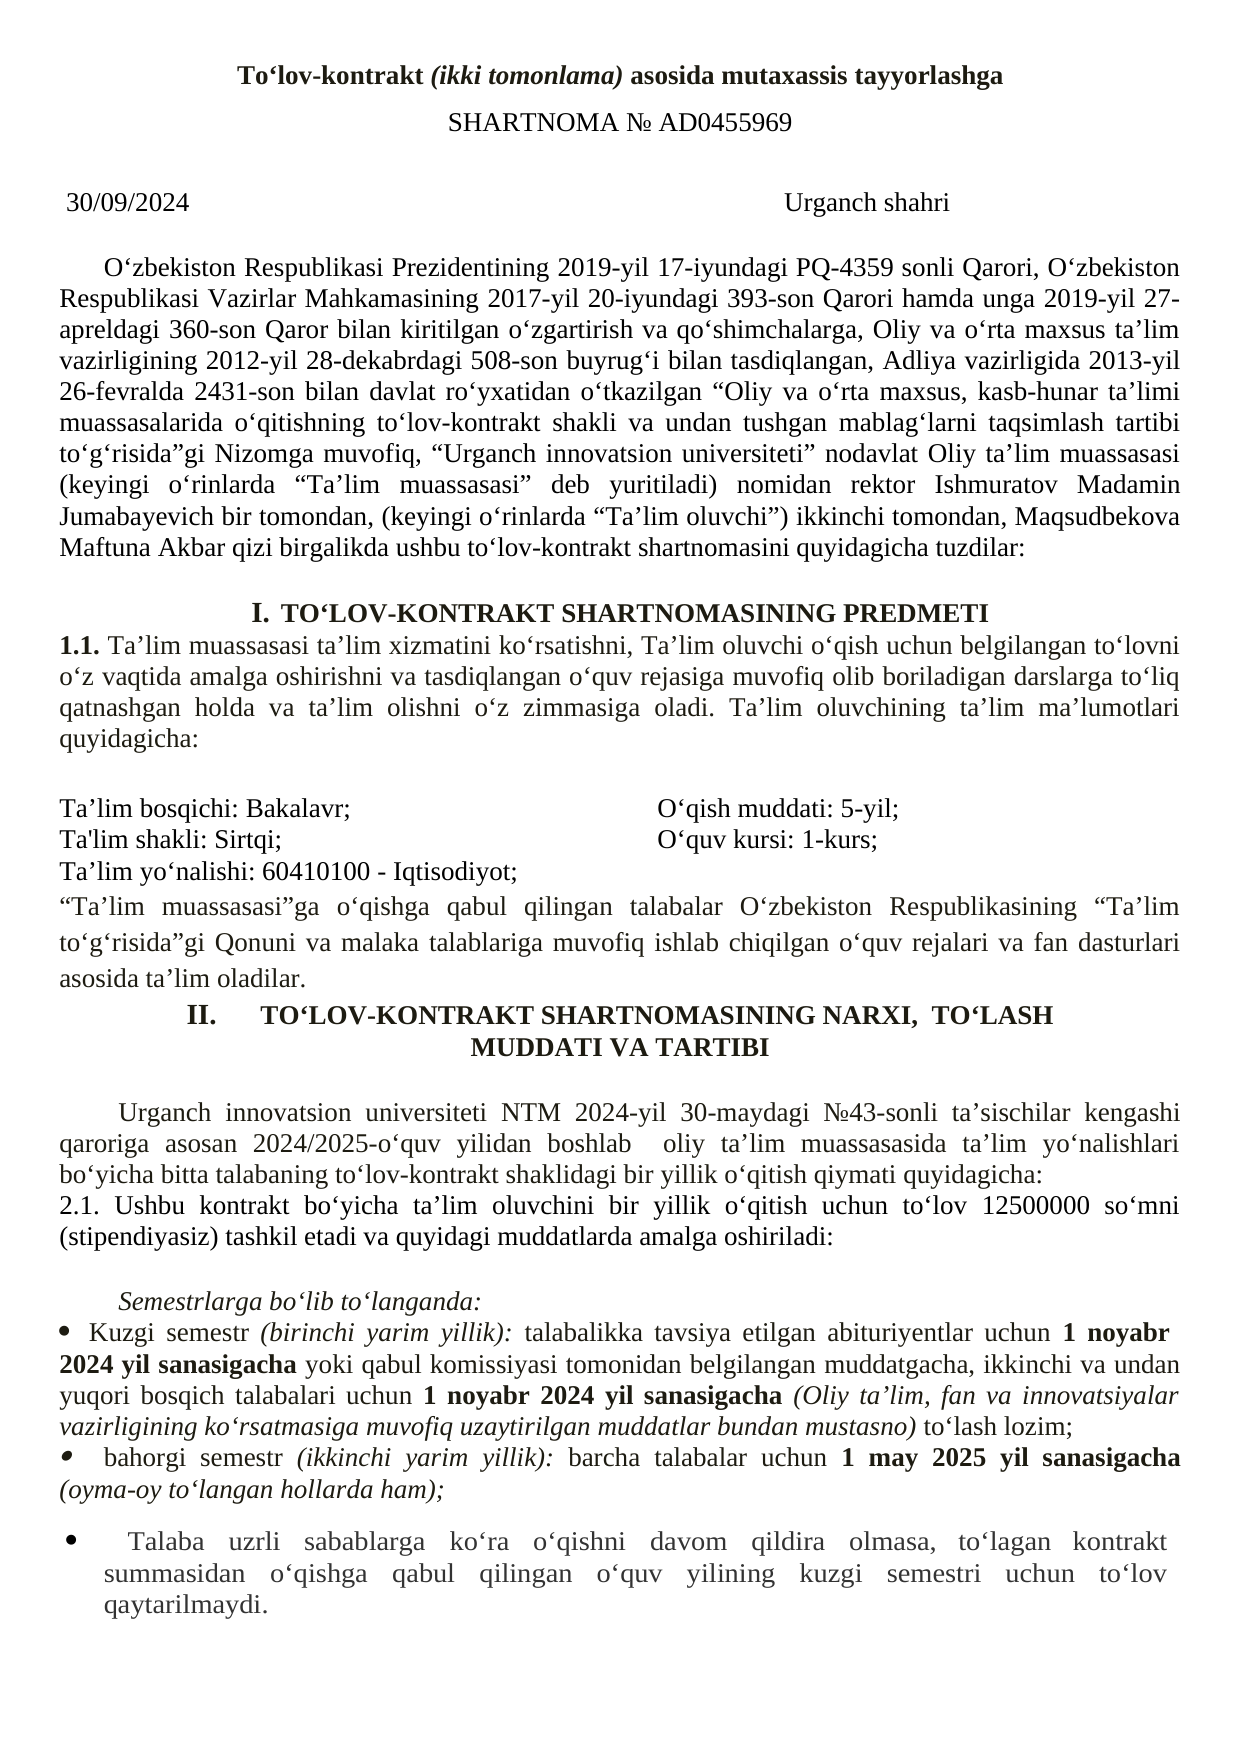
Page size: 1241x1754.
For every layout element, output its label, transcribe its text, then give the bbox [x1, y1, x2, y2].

text 30/09/2024 Urganch shahri [59, 186, 1181, 217]
list Kuzgi semestr (birinchi yarim yillik): talabalikka tavsiya etilgan abituriyentlar uchun 1 noyabr 2024 yil sanasigacha yoki qabul komissiyasi tomonidan belgilangan muddatgacha, ikkinchi va undan yuqori bosqich talabalari uchun 1 noyabr 2024 yil sanasigacha (Oliy ta’lim, fan va innovatsiyalar vazirligining koʻrsatmasiga muvofiq uzaytirilgan muddatlar bundan mustasno) to‘lash lozim; [59, 1316, 1181, 1441]
list MUDDATI VA TARTIBI [59, 1031, 1181, 1062]
text Urganch innovatsion universiteti NTM 2024-yil 30-maydagi №43-sonli ta’sischilar kengashi qaroriga asosan 2024/2025-oʻquv yilidan boshlab oliy ta’lim muassasasida ta’lim yoʻnalishlari boʻyicha bitta talabaning toʻlov-kontrakt shaklidagi bir yillik oʻqitish qiymati quyidagicha: [59, 1096, 1181, 1189]
text To‘lov-kontrakt (ikki tomonlama) asosida mutaxassis tayyorlashga [59, 59, 1181, 90]
text “Ta’lim muassasasi”ga o‘qishga qabul qilingan talabalar O‘zbekiston Respublikasining “Ta’lim to‘g‘risida”gi Qonuni va malaka talablariga muvofiq ishlab chiqilgan o‘quv rejalari va fan dasturlari asosida ta’lim oladilar. [59, 890, 1181, 993]
text Oʻzbekiston Respublikasi Prezidentining 2019-yil 17-iyundagi PQ-4359 sonli Qarori, O‘zbekiston Respublikasi Vazirlar Mahkamasining 2017-yil 20-iyundagi 393-son Qarori hamda unga 2019-yil 27- apreldagi 360-son Qaror bilan kiritilgan o‘zgartirish va qo‘shimchalarga, Oliy va o‘rta maxsus ta’lim vazirligining 2012-yil 28-dekabrdagi 508-son buyrug‘i bilan tasdiqlangan, Adliya vazirligida 2013-yil 26-fevralda 2431-son bilan davlat ro‘yxatidan o‘tkazilgan “Oliy va o‘rta maxsus, kasb-hunar ta’limi muassasalarida o‘qitishning to‘lov-kontrakt shakli va undan tushgan mablag‘larni taqsimlash tartibi to‘g‘risida”gi Nizomga muvofiq, “Urganch innovatsion universiteti” nodavlat Oliy ta’lim muassasasi (keyingi oʻrinlarda “Ta’lim muassasasi” deb yuritiladi) nomidan rektor Ishmuratov Madamin Jumabayevich bir tomondan, (keyingi o‘rinlarda “Ta’lim oluvchi”) ikkinchi tomondan, Maqsudbekova Maftuna Akbar qizi birgalikda ushbu to‘lov-kontrakt shartnomasini quyidagicha tuzdilar: [59, 251, 1181, 562]
text Semestrlarga bo‘lib to‘langanda: [59, 1285, 1181, 1316]
list bahorgi semestr (ikkinchi yarim yillik): barcha talabalar uchun 1 may 2025 yil sanasigacha (oyma-oy to‘langan hollarda ham); [59, 1441, 1181, 1504]
list TO‘LOV-KONTRAKT SHARTNOMASINING NARXI, TO‘LASH [59, 997, 1181, 1031]
text O‘qish muddati: 5-yil; [657, 792, 1181, 823]
text Ta’lim bosqichi: Bakalavr; Ta'lim shakli: Sirtqi; [59, 792, 583, 854]
list Talaba uzrli sabablarga koʻra oʻqishni davom qildira olmasa, toʻlagan kontrakt summasidan oʻqishga qabul qilingan oʻquv yilining kuzgi semestri uchun toʻlov qaytarilmaydi. [66, 1525, 1168, 1619]
text Ta’lim yo‘nalishi: 60410100 - Iqtisodiyot; [59, 854, 1181, 886]
text 2.1. Ushbu kontrakt bo‘yicha ta’lim oluvchini bir yillik o‘qitish uchun to‘lov 12500000 soʻmni (stipendiyasiz) tashkil etadi va quyidagi muddatlarda amalga oshiriladi: [59, 1189, 1181, 1251]
text 1.1. Ta’lim muassasasi ta’lim xizmatini ko‘rsatishni, Ta’lim oluvchi o‘qish uchun belgilangan to‘lovni o‘z vaqtida amalga oshirishni va tasdiqlangan o‘quv rejasiga muvofiq olib boriladigan darslarga to‘liq qatnashgan holda va ta’lim olishni o‘z zimmasiga oladi. Ta’lim oluvchining ta’lim ma’lumotlari quyidagicha: [59, 629, 1181, 754]
text O‘quv kursi: 1-kurs; [657, 823, 1181, 854]
text SHARTNOMA № AD0455969 [59, 106, 1181, 137]
list TO‘LOV-KONTRAKT SHARTNOMASINING PREDMETI [59, 596, 1181, 629]
